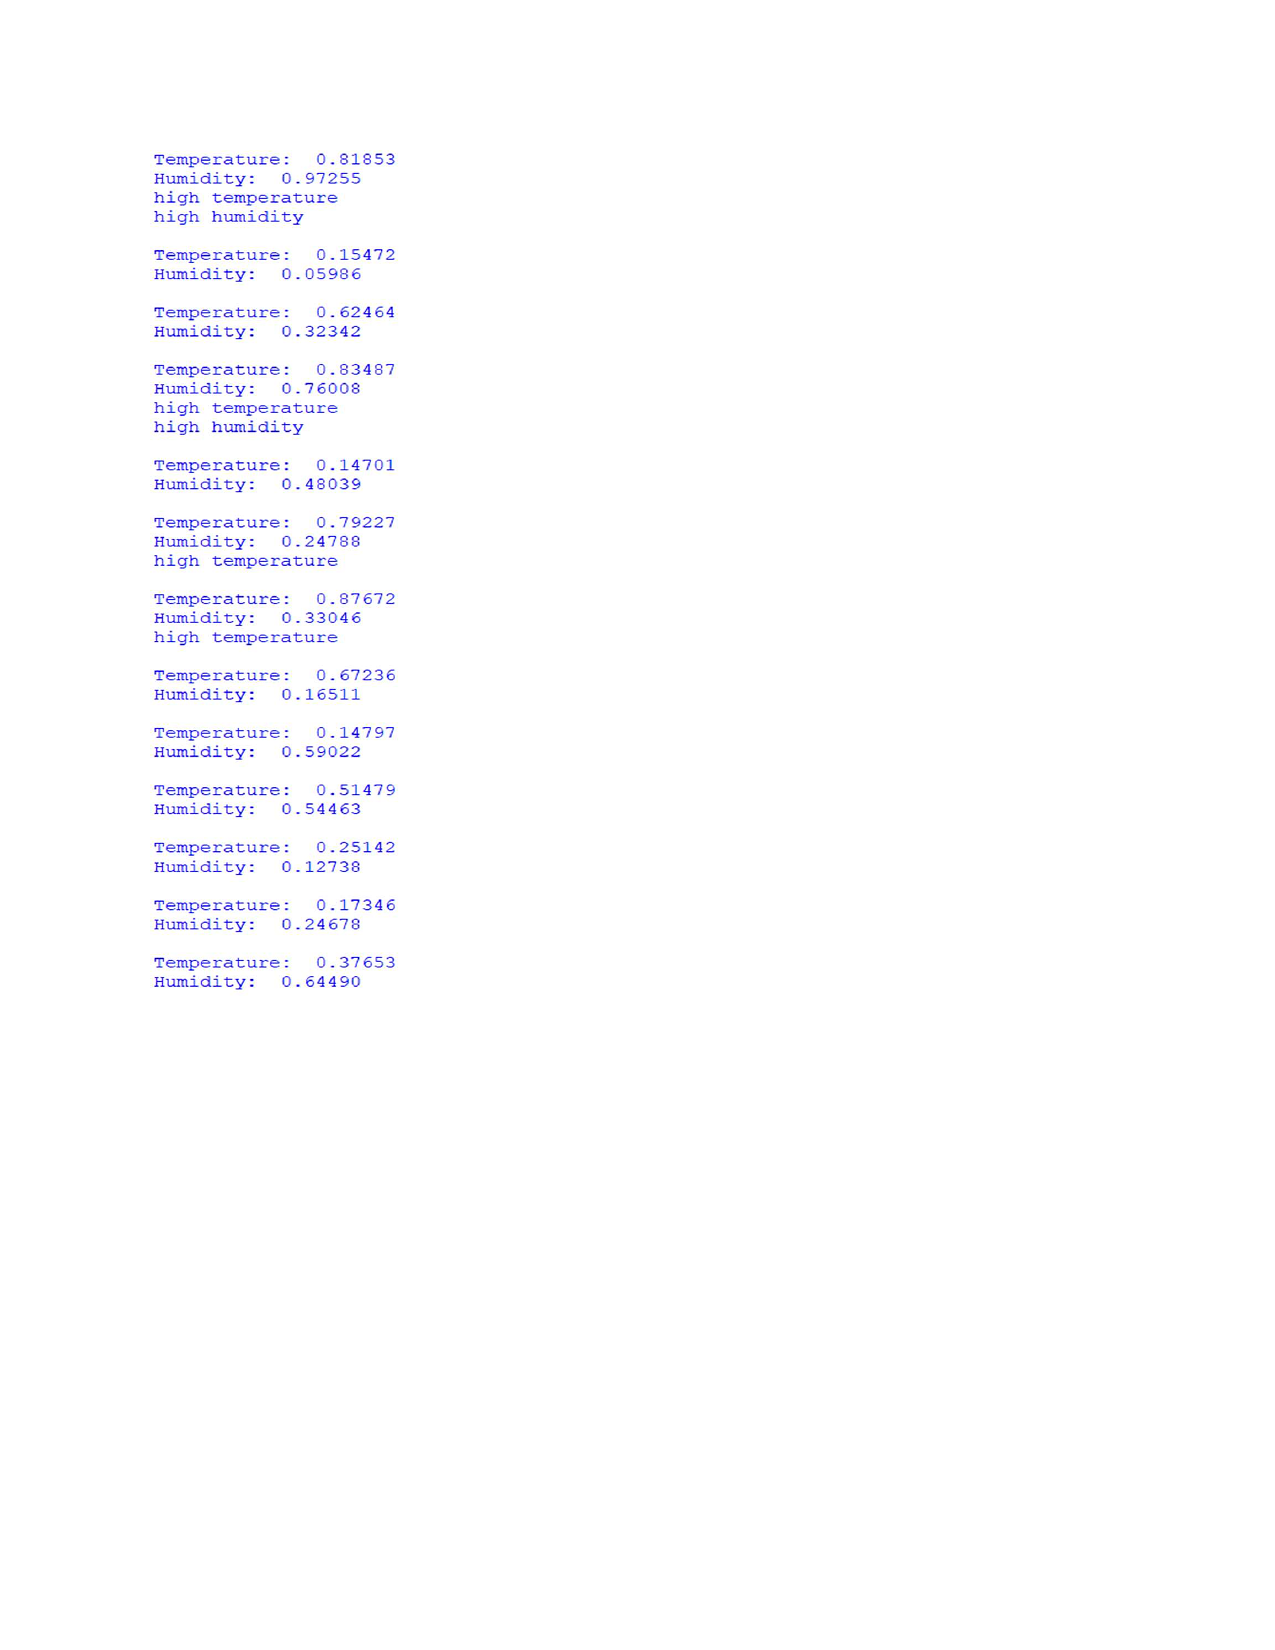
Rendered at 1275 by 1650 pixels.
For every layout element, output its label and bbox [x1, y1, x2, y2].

picture [150, 150, 1125, 996]
